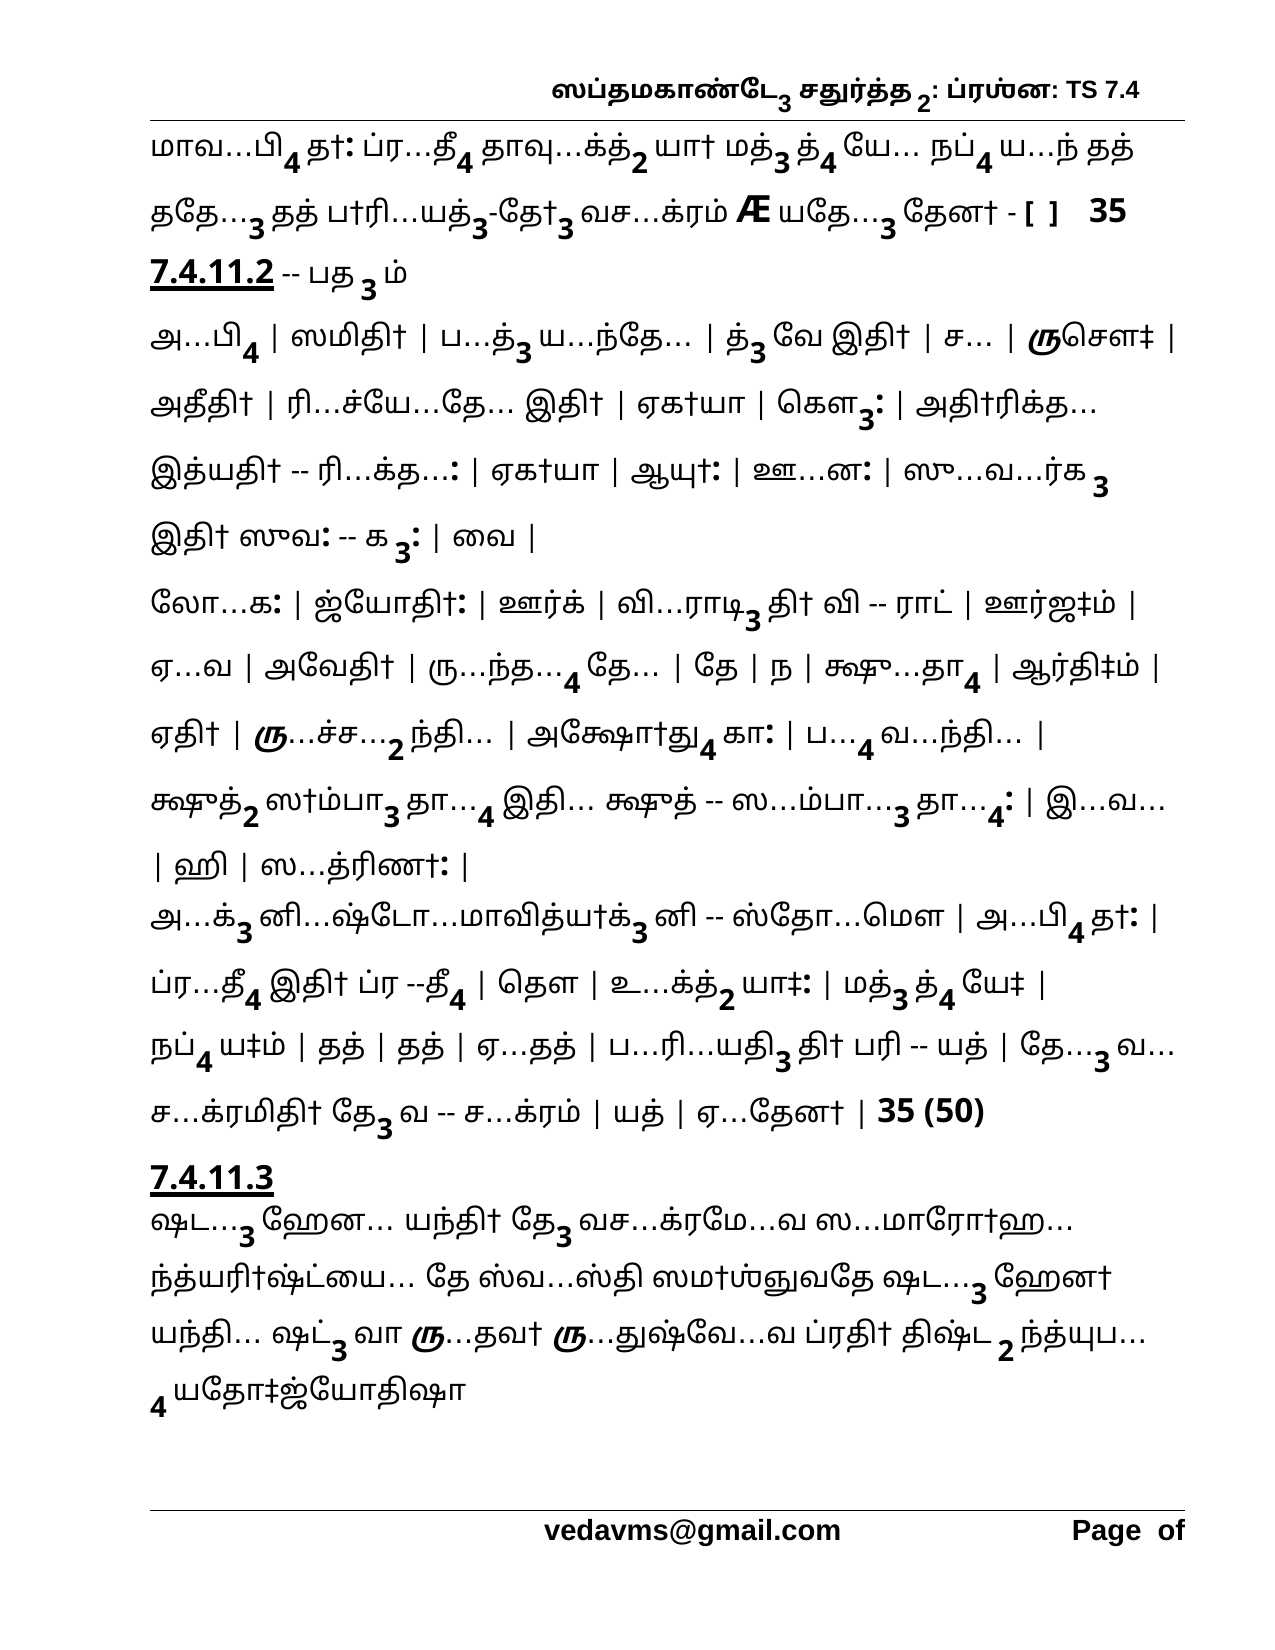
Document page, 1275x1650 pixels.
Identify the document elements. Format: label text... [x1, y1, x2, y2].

text லோ…க: | ஜ்யோதி†: | ஊர்க் | வி…ராடி3தி† வி -- ராட் | ஊர்ஜ‡ம் | [150, 578, 1185, 639]
text 7.4.11.2 -- பத3ம் [150, 248, 1185, 309]
text 7.4.11.3 [150, 1154, 1185, 1199]
text ஏ…வ | அவேதி† | ரு…ந்த…4தே… | தே | ந | க்ஷு…தா4 | ஆர்தி‡ம் | ஏதி† | ரு…ச்ச…2ந்தி… | அக்ஷோ†து4கா: | ப…4வ…ந்தி… | க்ஷுத்2ஸ†ம்பா3தா…4 இதி… க்ஷுத் -- ஸ…ம்பா…3தா…4: | இ…வ… | ஹி | ஸ…த்ரிண†: | [150, 645, 1185, 886]
text அ…க்3னி…ஷ்டோ…மாவித்ய†க்3னி -- ஸ்தோ…மௌ | அ…பி4த†: | ப்ர…தீ4 இதி† ப்ர --தீ4 | தௌ | உ…க்த்2யா‡: | மத்3த்4யே‡ | நப்4ய‡ம் | தத் | தத் | ஏ…தத் | ப…ரி…யதி3தி† பரி -- யத் | தே…3வ…ச…க்ரமிதி† தே3வ -- ச…க்ரம் | யத் | ஏ…தேன† | 35 (50) [150, 891, 1185, 1148]
text ஷட…3ஹேன… யந்தி† தே3வச…க்ரமே…வ ஸ…மாரோ†ஹ…ந்த்யரி†ஷ்ட்யை… தே ஸ்வ…ஸ்தி ஸம†ஶ்ஞுவதே ஷட…3ஹேன† யந்தி… ஷட்3வா ரு…தவ† ரு…துஷ்வே…வ ப்ரதி† திஷ்ட2ந்த்யுப…4யதோ‡ஜ்யோதிஷா [150, 1199, 1185, 1426]
